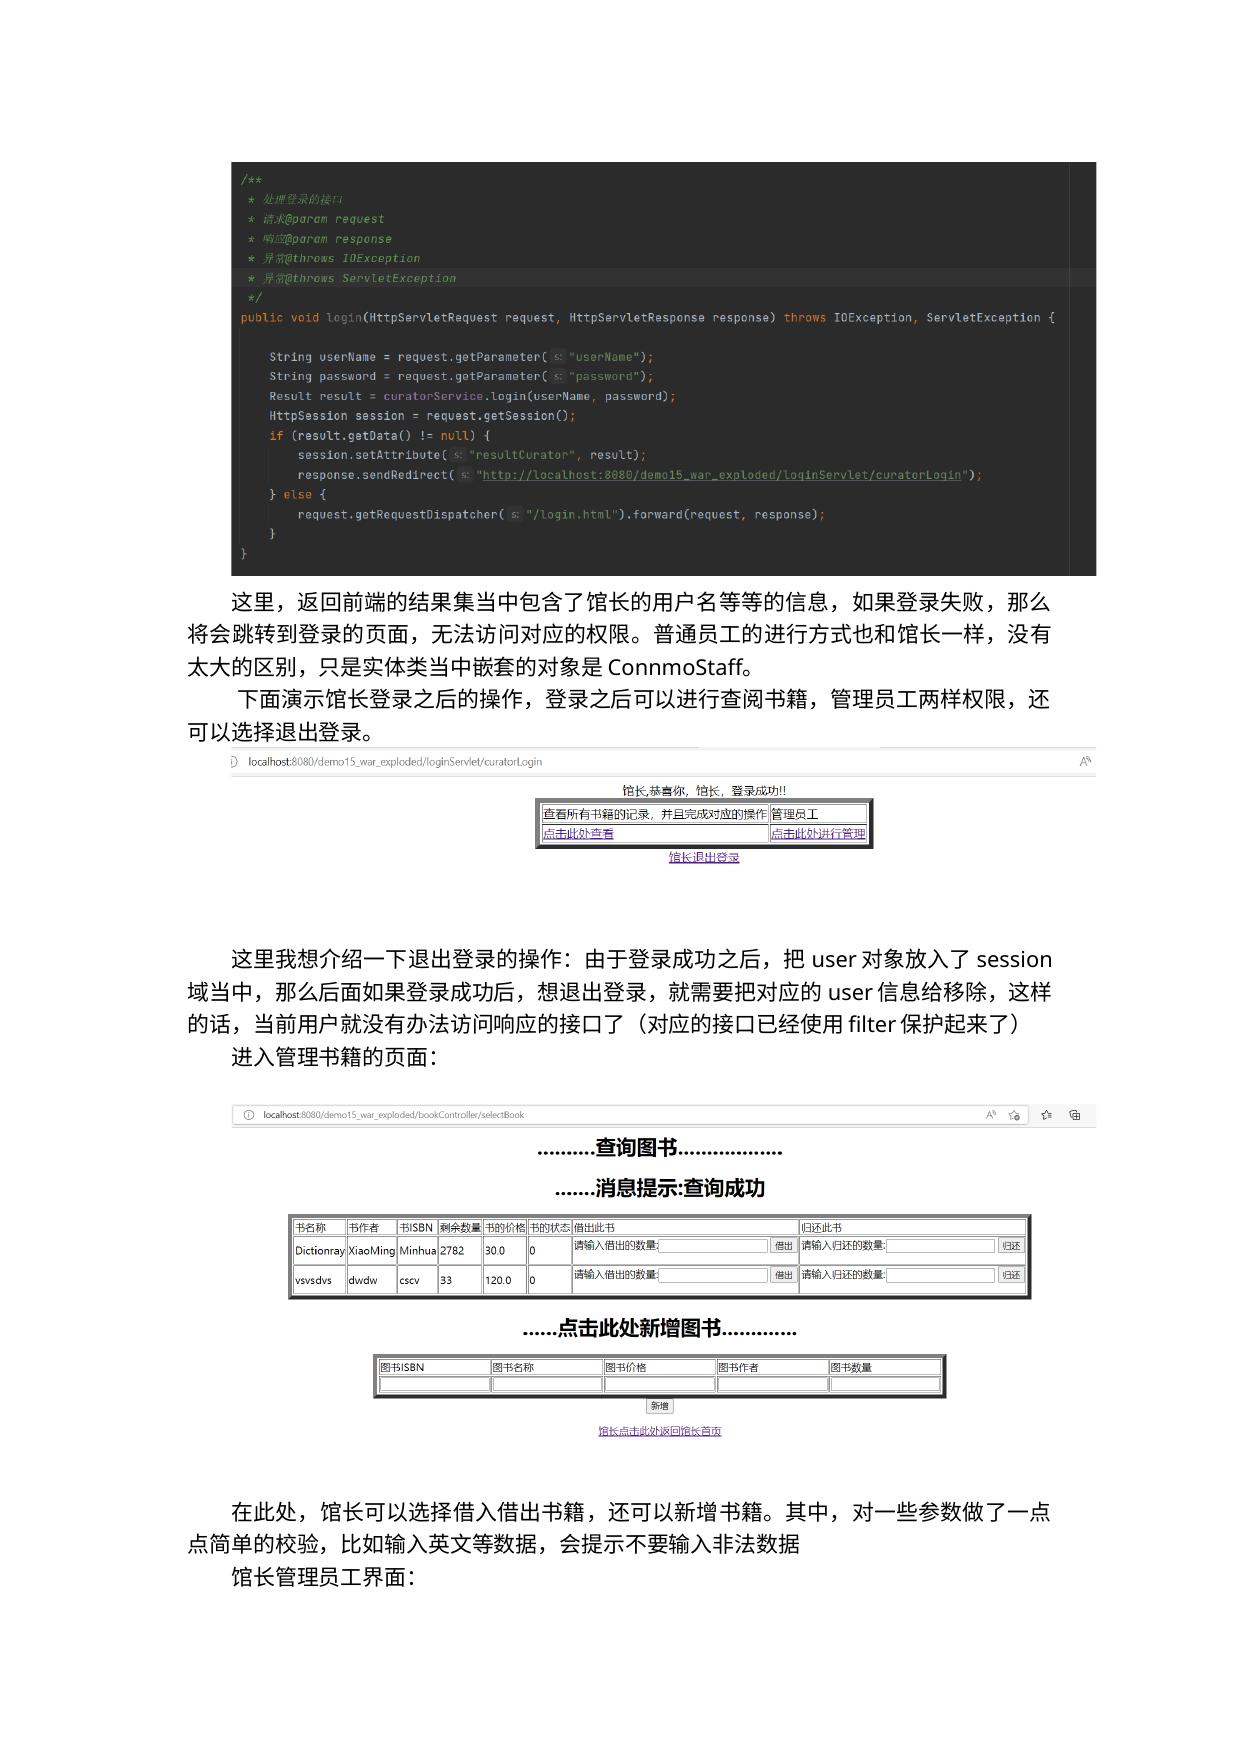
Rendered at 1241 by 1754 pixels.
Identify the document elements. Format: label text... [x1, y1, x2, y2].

text 在此处，馆长可以选择借入借出书籍，还可以新增书籍。其中，对一些参数做了一点点简单的校验，比如输入英文等数据，会提示不要输入非法数据 [187, 1494, 1053, 1559]
picture [231, 1104, 1097, 1476]
picture [231, 747, 1097, 925]
text 这里我想介绍一下退出登录的操作：由于登录成功之后，把user对象放入了session域当中，那么后面如果登录成功后，想退出登录，就需要把对应的user信息给移除，这样的话，当前用户就没有办法访问响应的接口了（对应的接口已经使用filter保护起来了） [187, 942, 1053, 1039]
text 进入管理书籍的页面： [187, 1039, 1053, 1072]
picture [231, 162, 1097, 576]
text 这里，返回前端的结果集当中包含了馆长的用户名等等的信息，如果登录失败，那么将会跳转到登录的页面，无法访问对应的权限。普通员工的进行方式也和馆长一样，没有太大的区别，只是实体类当中嵌套的对象是ConnmoStaff。 [187, 584, 1053, 682]
text 下面演示馆长登录之后的操作，登录之后可以进行查阅书籍，管理员工两样权限，还可以选择退出登录。 [187, 682, 1053, 747]
text 馆长管理员工界面： [187, 1559, 1053, 1592]
